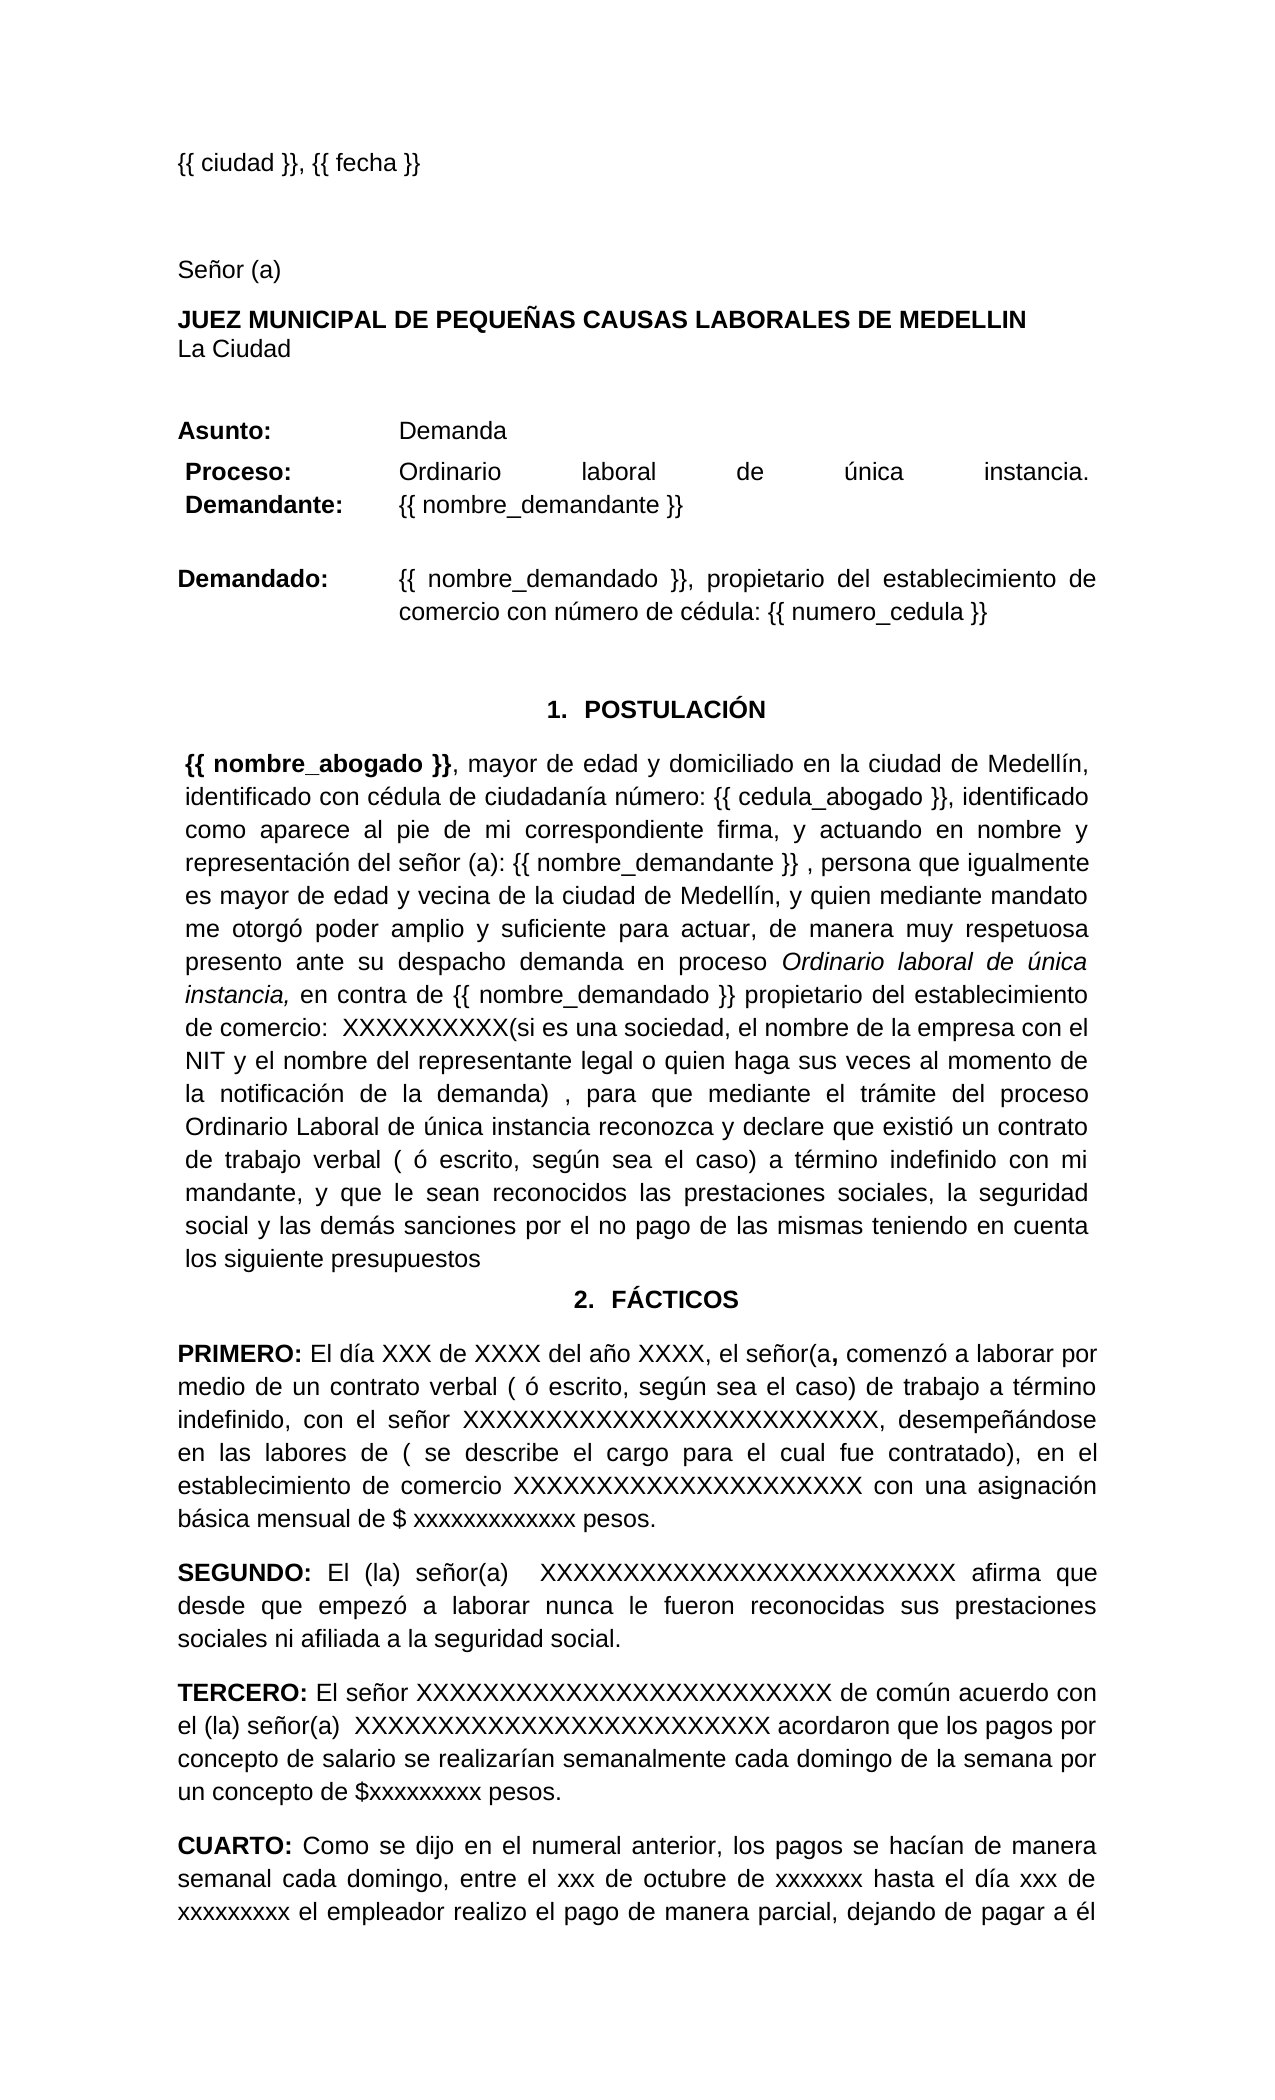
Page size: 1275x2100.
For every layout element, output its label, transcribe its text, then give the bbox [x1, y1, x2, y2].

text JUEZ MUNICIPAL DE PEQUEÑAS CAUSAS LABORALES DE MEDELLIN [177, 305, 1098, 334]
text Señor (a) [177, 255, 1098, 284]
text TERCERO: El señor XXXXXXXXXXXXXXXXXXXXXXXXX de común acuerdo con el (la) señor(a) XXXXXXXXXXXXXXXXXXXXXXXXX acordaron que los pagos por concepto de salario se realizarían semanalmente cada domingo de la semana por un concepto de $xxxxxxxxx pesos. [177, 1678, 1098, 1806]
list FÁCTICOS [215, 1285, 1098, 1314]
text {{ nombre_abogado }}, mayor de edad y domiciliado en la ciudad de Medellín, identificado con cédula de ciudadanía número: {{ cedula_abogado }}, identificado como aparece al pie de mi correspondiente firma, y actuando en nombre y representación del señor (a): {{ nombre_demandante }} , persona que igualmente es mayor de edad y vecina de la ciudad de Medellín, y quien mediante mandato me otorgó poder amplio y suficiente para actuar, de manera muy respetuosa presento ante su despacho demanda en proceso Ordinario laboral de única instancia, en contra de {{ nombre_demandado }} propietario del establecimiento de comercio: XXXXXXXXXX(si es una sociedad, el nombre de la empresa con el NIT y el nombre del representante legal o quien haga sus veces al momento de la notificación de la demanda) , para que mediante el trámite del proceso Ordinario Laboral de única instancia reconozca y declare que existió un contrato de trabajo verbal ( ó escrito, según sea el caso) a término indefinido con mi mandante, y que le sean reconocidos las prestaciones sociales, la seguridad social y las demás sanciones por el no pago de las mismas teniendo en cuenta los siguiente presupuestos [185, 749, 1090, 1273]
text PRIMERO: El día XXX de XXXX del año XXXX, el señor(a, comenzó a laborar por medio de un contrato verbal ( ó escrito, según sea el caso) de trabajo a término indefinido, con el señor XXXXXXXXXXXXXXXXXXXXXXXXX, desempeñándose en las labores de ( se describe el cargo para el cual fue contratado), en el establecimiento de comercio XXXXXXXXXXXXXXXXXXXXX con una asignación básica mensual de $ xxxxxxxxxxxxx pesos. [177, 1339, 1098, 1533]
text La Ciudad [177, 334, 1098, 362]
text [177, 1831, 1098, 1926]
list POSTULACIÓN [215, 695, 1098, 724]
text {{ ciudad }}, {{ fecha }} [177, 148, 1098, 176]
text Asunto: Demanda [177, 416, 1098, 445]
text Demandado: {{ nombre_demandado }}, propietario del establecimiento de comercio con número de cédula: {{ numero_cedula }} [177, 564, 1098, 626]
text SEGUNDO: El (la) señor(a) XXXXXXXXXXXXXXXXXXXXXXXXX afirma que desde que empezó a laborar nunca le fueron reconocidas sus prestaciones sociales ni afiliada a la seguridad social. [177, 1558, 1098, 1653]
text Proceso: Ordinario laboral de única instancia. Demandante: {{ nombre_demandante }} [185, 457, 1090, 519]
